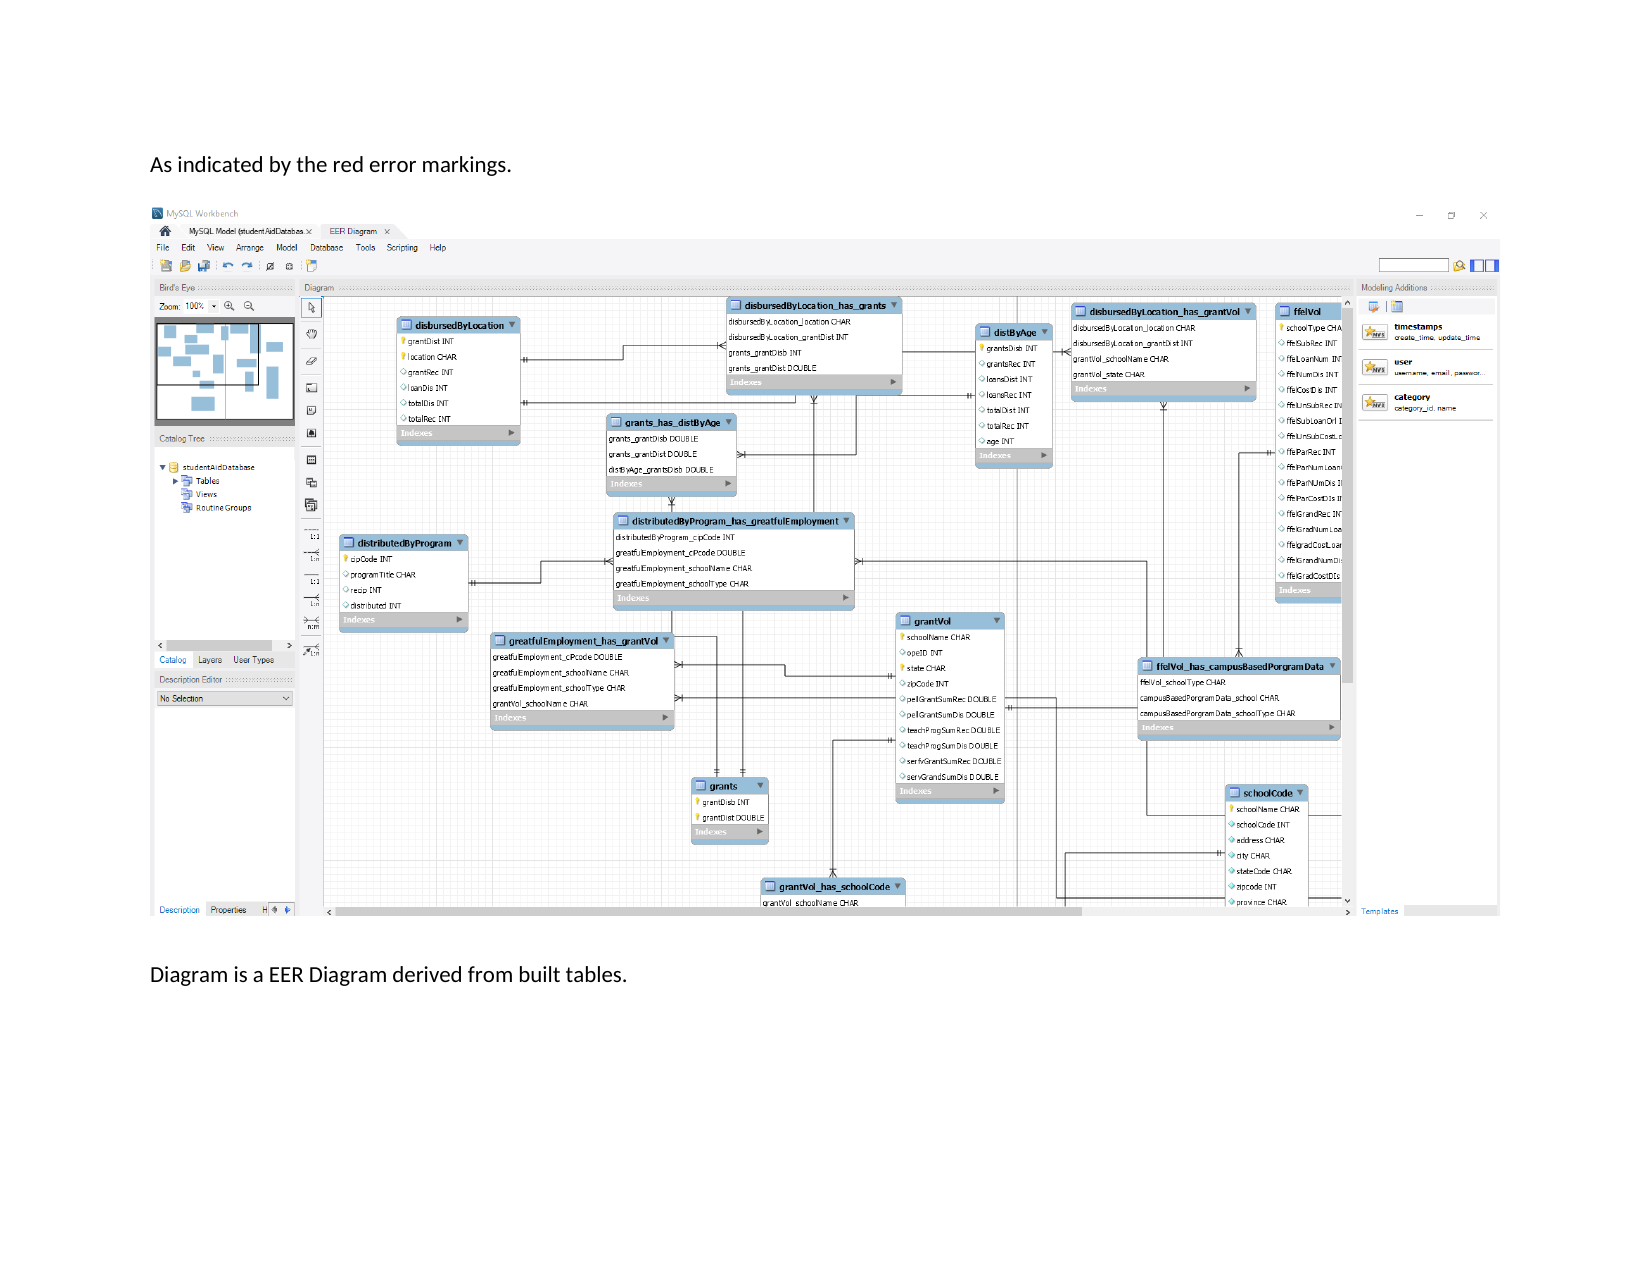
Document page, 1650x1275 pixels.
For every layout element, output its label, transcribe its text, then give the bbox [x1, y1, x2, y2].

text As indicated by the red error markings. [150, 150, 1500, 206]
text Diagram is a EER Diagram derived from built tables. [150, 960, 1500, 988]
picture [150, 206, 1500, 916]
